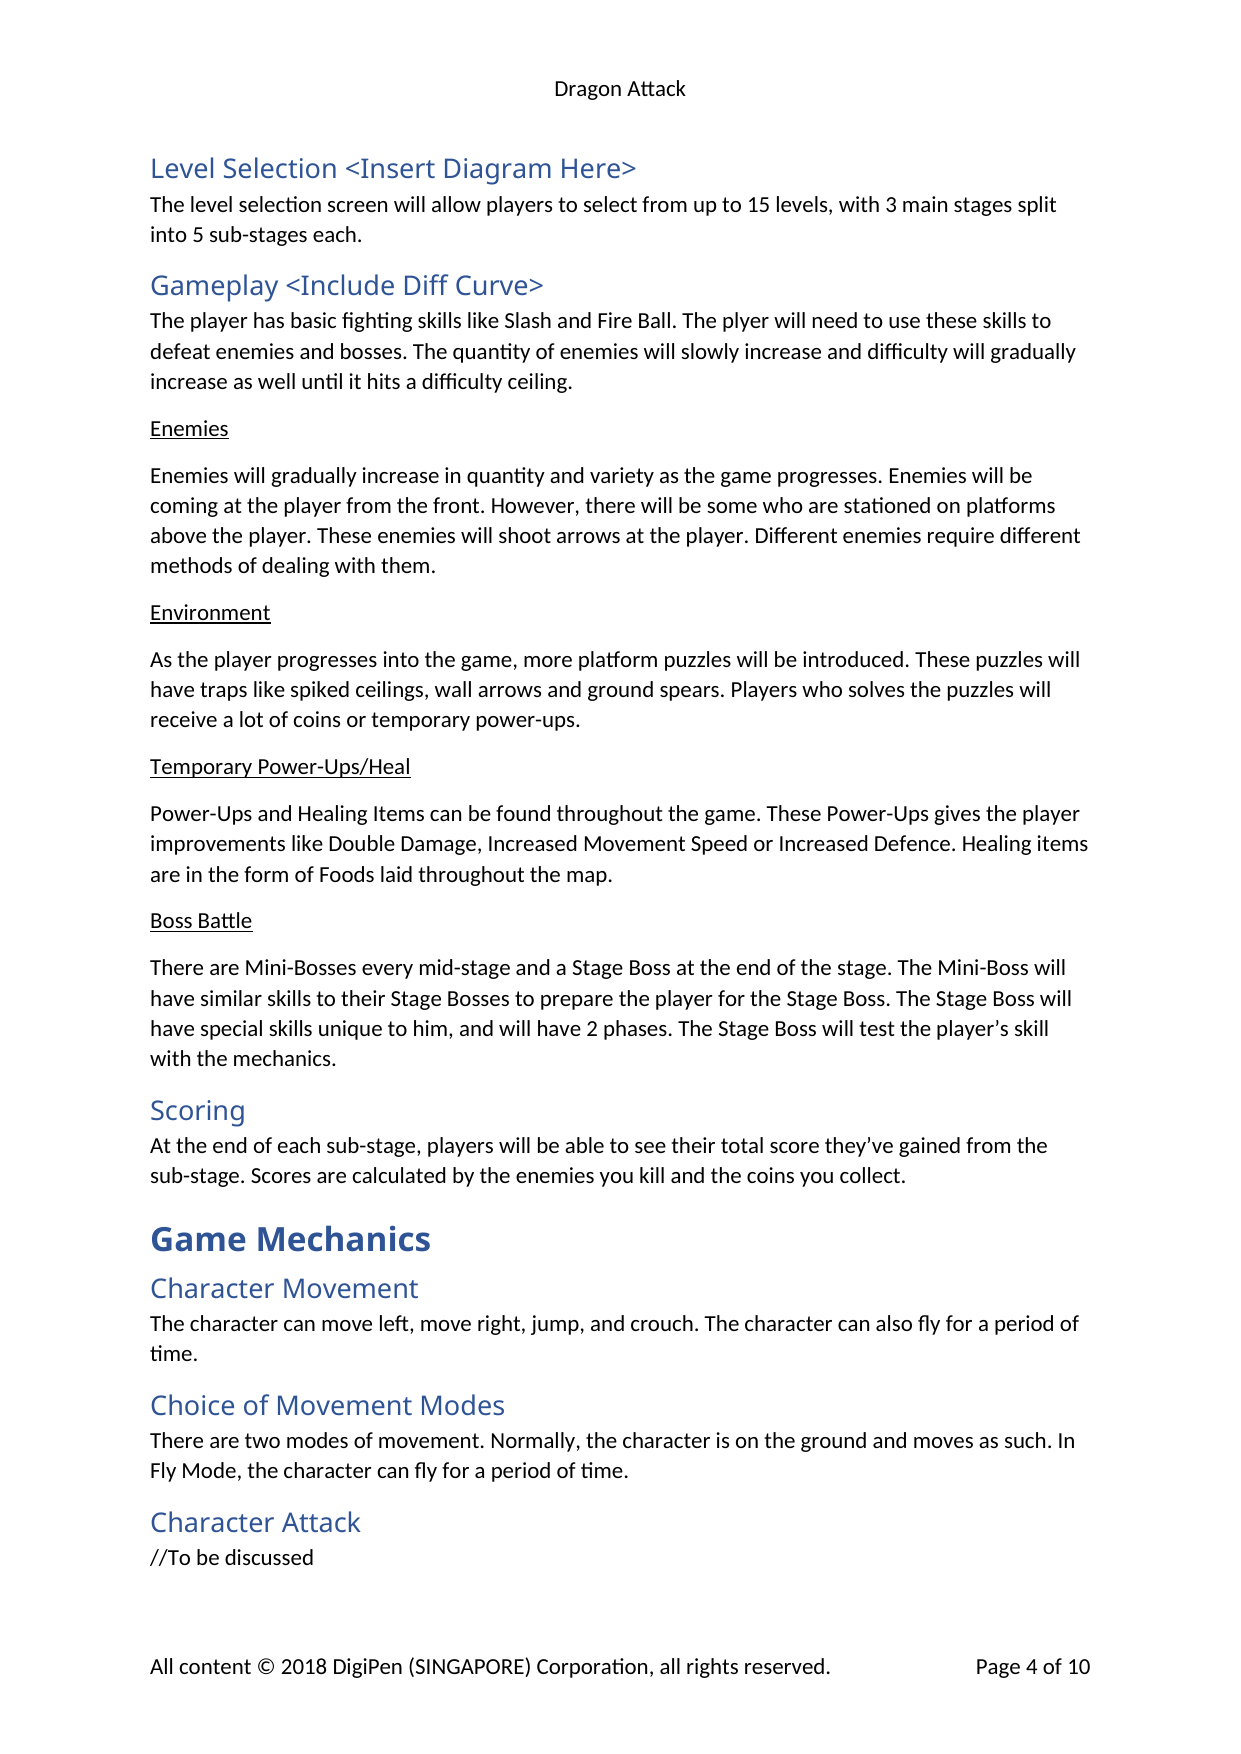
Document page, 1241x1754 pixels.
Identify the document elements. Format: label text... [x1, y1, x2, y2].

subtitle Choice of Movement Modes [150, 1386, 1090, 1423]
text Environment [150, 598, 1090, 626]
text At the end of each sub-stage, players will be able to see their total score they’ve gained from the sub-stage. Scores are calculated by the enemies you kill and the coins you collect. [150, 1131, 1090, 1189]
subtitle Game Mechanics [150, 1216, 1090, 1262]
text Enemies will gradually increase in quantity and variety as the game progresses. Enemies will be coming at the player from the front. However, there will be some who are stationed on platforms above the player. These enemies will shoot arrows at the player. Different enemies require different methods of dealing with them. [150, 461, 1090, 579]
text There are Mini-Bosses every mid-stage and a Stage Boss at the end of the stage. The Mini-Boss will have similar skills to their Stage Bosses to prepare the player for the Stage Boss. The Stage Boss will have special skills unique to him, and will have 2 phases. The Stage Boss will test the player’s skill with the mechanics. [150, 953, 1090, 1072]
subtitle Scoring [150, 1091, 1090, 1128]
text Temporary Power-Ups/Heal [150, 752, 1090, 781]
subtitle Character Attack [150, 1503, 1090, 1540]
subtitle Gameplay <Include Diff Curve> [150, 267, 1090, 304]
subtitle Level Selection <Insert Diagram Here> [150, 150, 1090, 187]
subtitle Character Movement [150, 1269, 1090, 1306]
text Enemies [150, 414, 1090, 442]
text //To be discussed [150, 1543, 1090, 1571]
text Power-Ups and Healing Items can be found throughout the game. These Power-Ups gives the player improvements like Double Damage, Increased Movement Speed or Increased Defence. Healing items are in the form of Foods laid throughout the map. [150, 799, 1090, 888]
text The character can move left, move right, jump, and crouch. The character can also fly for a period of time. [150, 1309, 1090, 1367]
text There are two modes of movement. Normally, the character is on the ground and moves as such. In Fly Mode, the character can fly for a period of time. [150, 1426, 1090, 1484]
text The level selection screen will allow players to select from up to 15 levels, with 3 main stages split into 5 sub-stages each. [150, 190, 1090, 248]
text As the player progresses into the game, more platform puzzles will be introduced. These puzzles will have traps like spiked ceilings, wall arrows and ground spears. Players who solves the puzzles will receive a lot of coins or temporary power-ups. [150, 645, 1090, 734]
text Boss Battle [150, 907, 1090, 935]
text The player has basic fighting skills like Slash and Fire Ball. The plyer will need to use these skills to defeat enemies and bosses. The quantity of enemies will slowly increase and difficulty will gradually increase as well until it hits a difficulty ceiling. [150, 307, 1090, 395]
